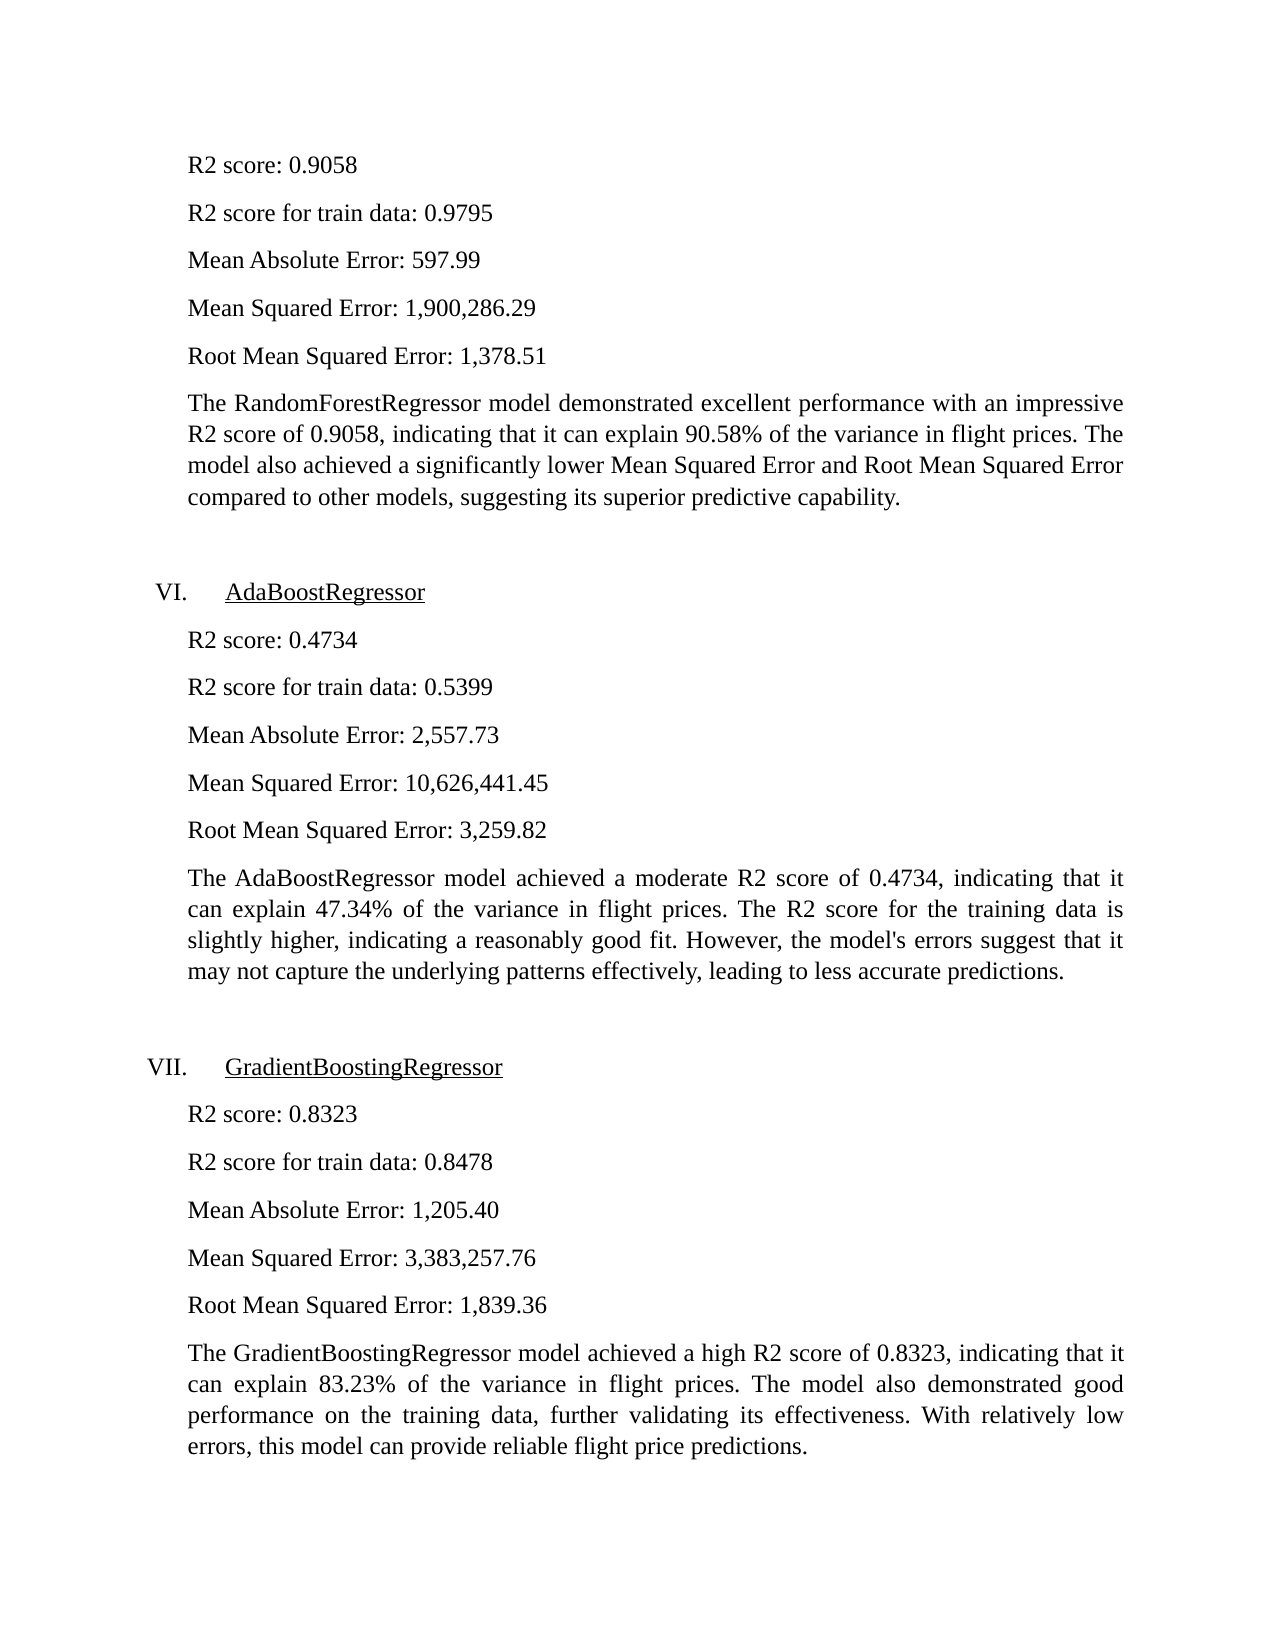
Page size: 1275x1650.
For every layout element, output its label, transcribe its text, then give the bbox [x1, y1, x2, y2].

text The AdaBoostRegressor model achieved a moderate R2 score of 0.4734, indicating that it can explain 47.34% of the variance in flight prices. The R2 score for the training data is slightly higher, indicating a reasonably good fit. However, the model's errors suggest that it may not capture the underlying patterns effectively, leading to less accurate predictions. [187, 863, 1125, 985]
text R2 score: 0.4734 [187, 625, 1125, 653]
text Mean Squared Error: 10,626,441.45 [150, 768, 1125, 797]
text R2 score for train data: 0.9795 [150, 198, 1125, 226]
text Mean Squared Error: 1,900,286.29 [150, 293, 1125, 322]
list GradientBoostingRegressor [187, 1052, 1125, 1081]
text Root Mean Squared Error: 3,259.82 [150, 816, 1125, 844]
text R2 score for train data: 0.8478 [150, 1147, 1125, 1176]
text The GradientBoostingRegressor model achieved a high R2 score of 0.8323, indicating that it can explain 83.23% of the variance in flight prices. The model also demonstrated good performance on the training data, further validating its effectiveness. With relatively low errors, this model can provide reliable flight price predictions. [187, 1338, 1125, 1460]
text Mean Squared Error: 3,383,257.76 [150, 1243, 1125, 1271]
text Mean Absolute Error: 1,205.40 [150, 1195, 1125, 1224]
text Mean Absolute Error: 597.99 [150, 245, 1125, 274]
list AdaBoostRegressor [187, 577, 1125, 606]
text R2 score for train data: 0.5399 [150, 672, 1125, 701]
text Root Mean Squared Error: 1,839.36 [150, 1290, 1125, 1319]
text Root Mean Squared Error: 1,378.51 [150, 341, 1125, 369]
text R2 score: 0.9058 [187, 150, 1125, 179]
text R2 score: 0.8323 [187, 1099, 1125, 1128]
text The RandomForestRegressor model demonstrated excellent performance with an impressive R2 score of 0.9058, indicating that it can explain 90.58% of the variance in flight prices. The model also achieved a significantly lower Mean Squared Error and Root Mean Squared Error compared to other models, suggesting its superior predictive capability. [187, 388, 1125, 510]
text Mean Absolute Error: 2,557.73 [150, 720, 1125, 749]
